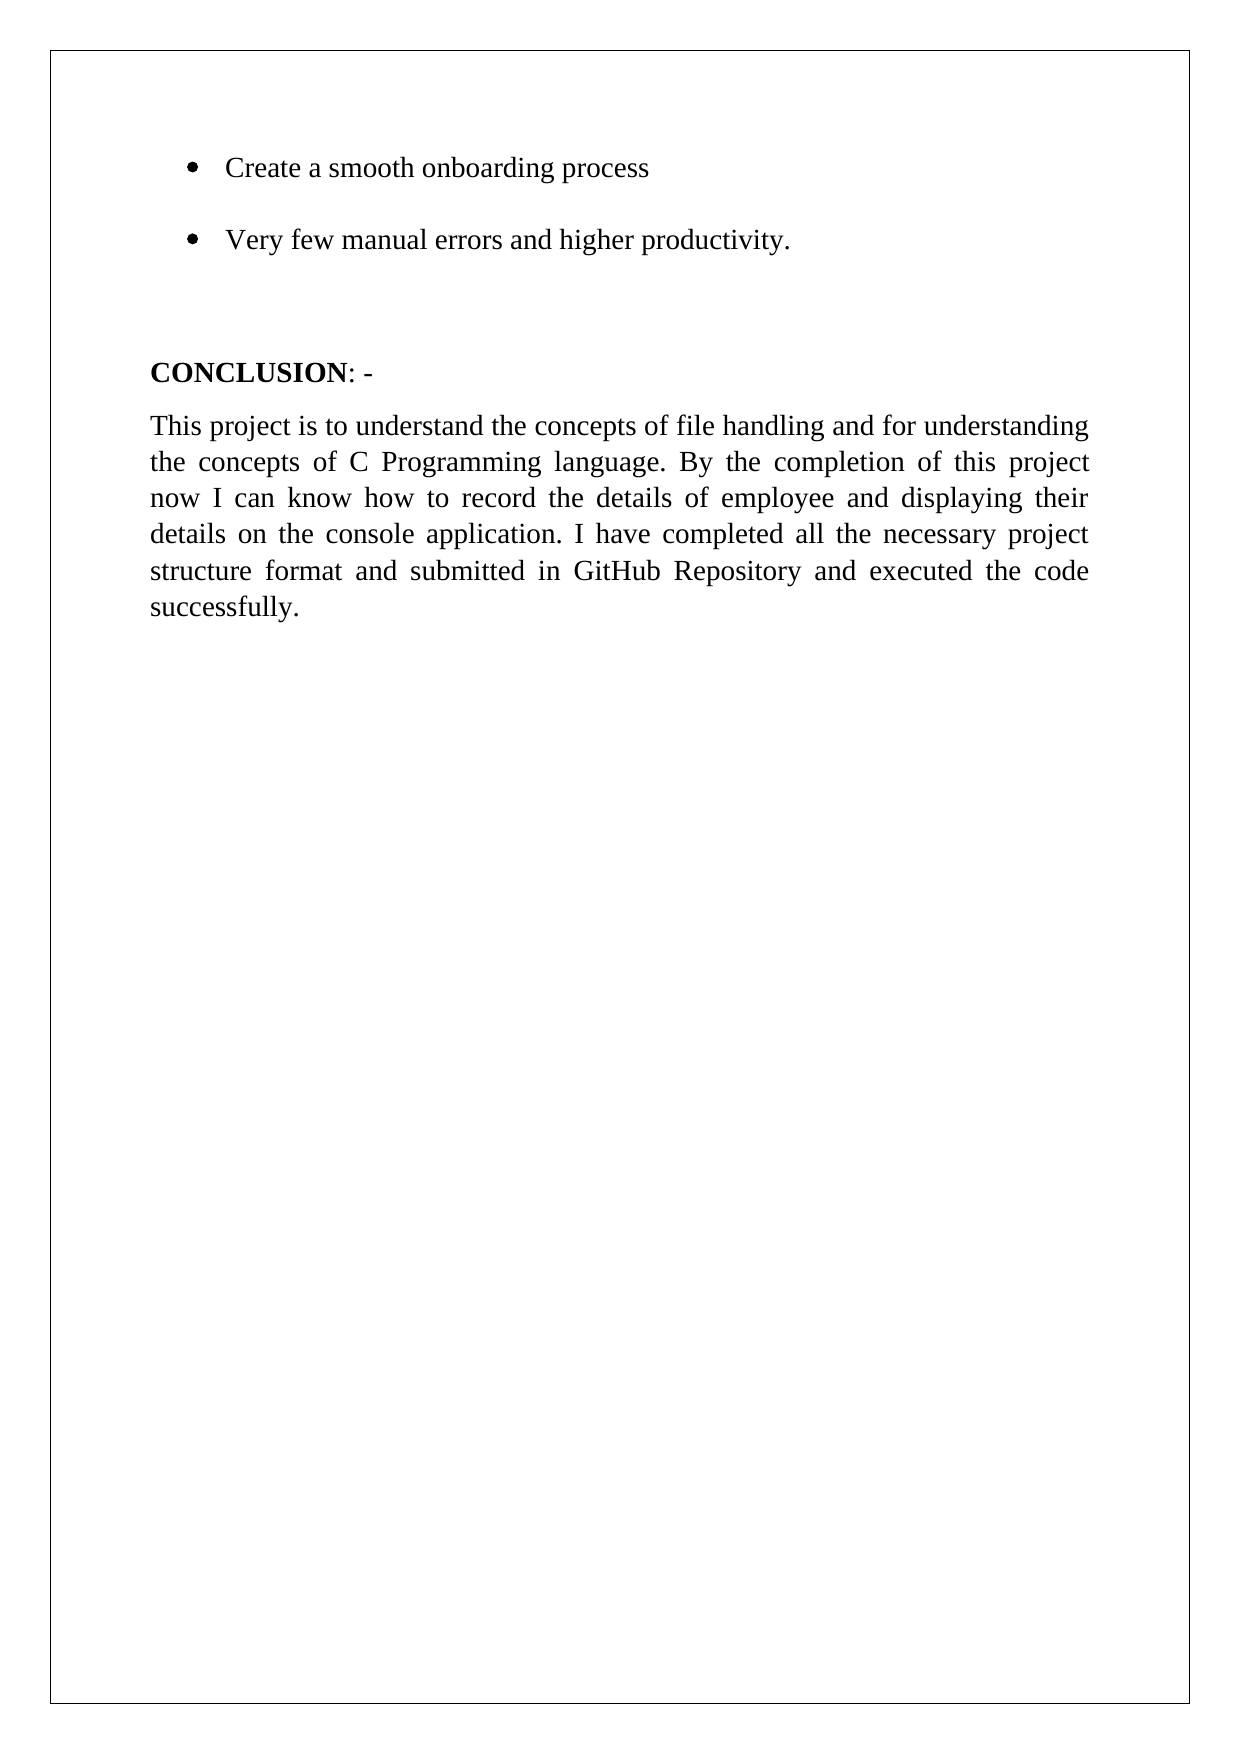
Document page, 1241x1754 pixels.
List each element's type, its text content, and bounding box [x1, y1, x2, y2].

list Create a smooth onboarding process [187, 150, 1090, 184]
list Very few manual errors and higher productivity. [187, 222, 1090, 255]
text CONCLUSION: - [150, 355, 1090, 389]
text This project is to understand the concepts of file handling and for understanding the concepts of C Programming language. By the completion of this project now I can know how to record the details of employee and displaying their details on the console application. I have completed all the necessary project structure format and submitted in GitHub Repository and executed the code successfully. [150, 408, 1090, 622]
